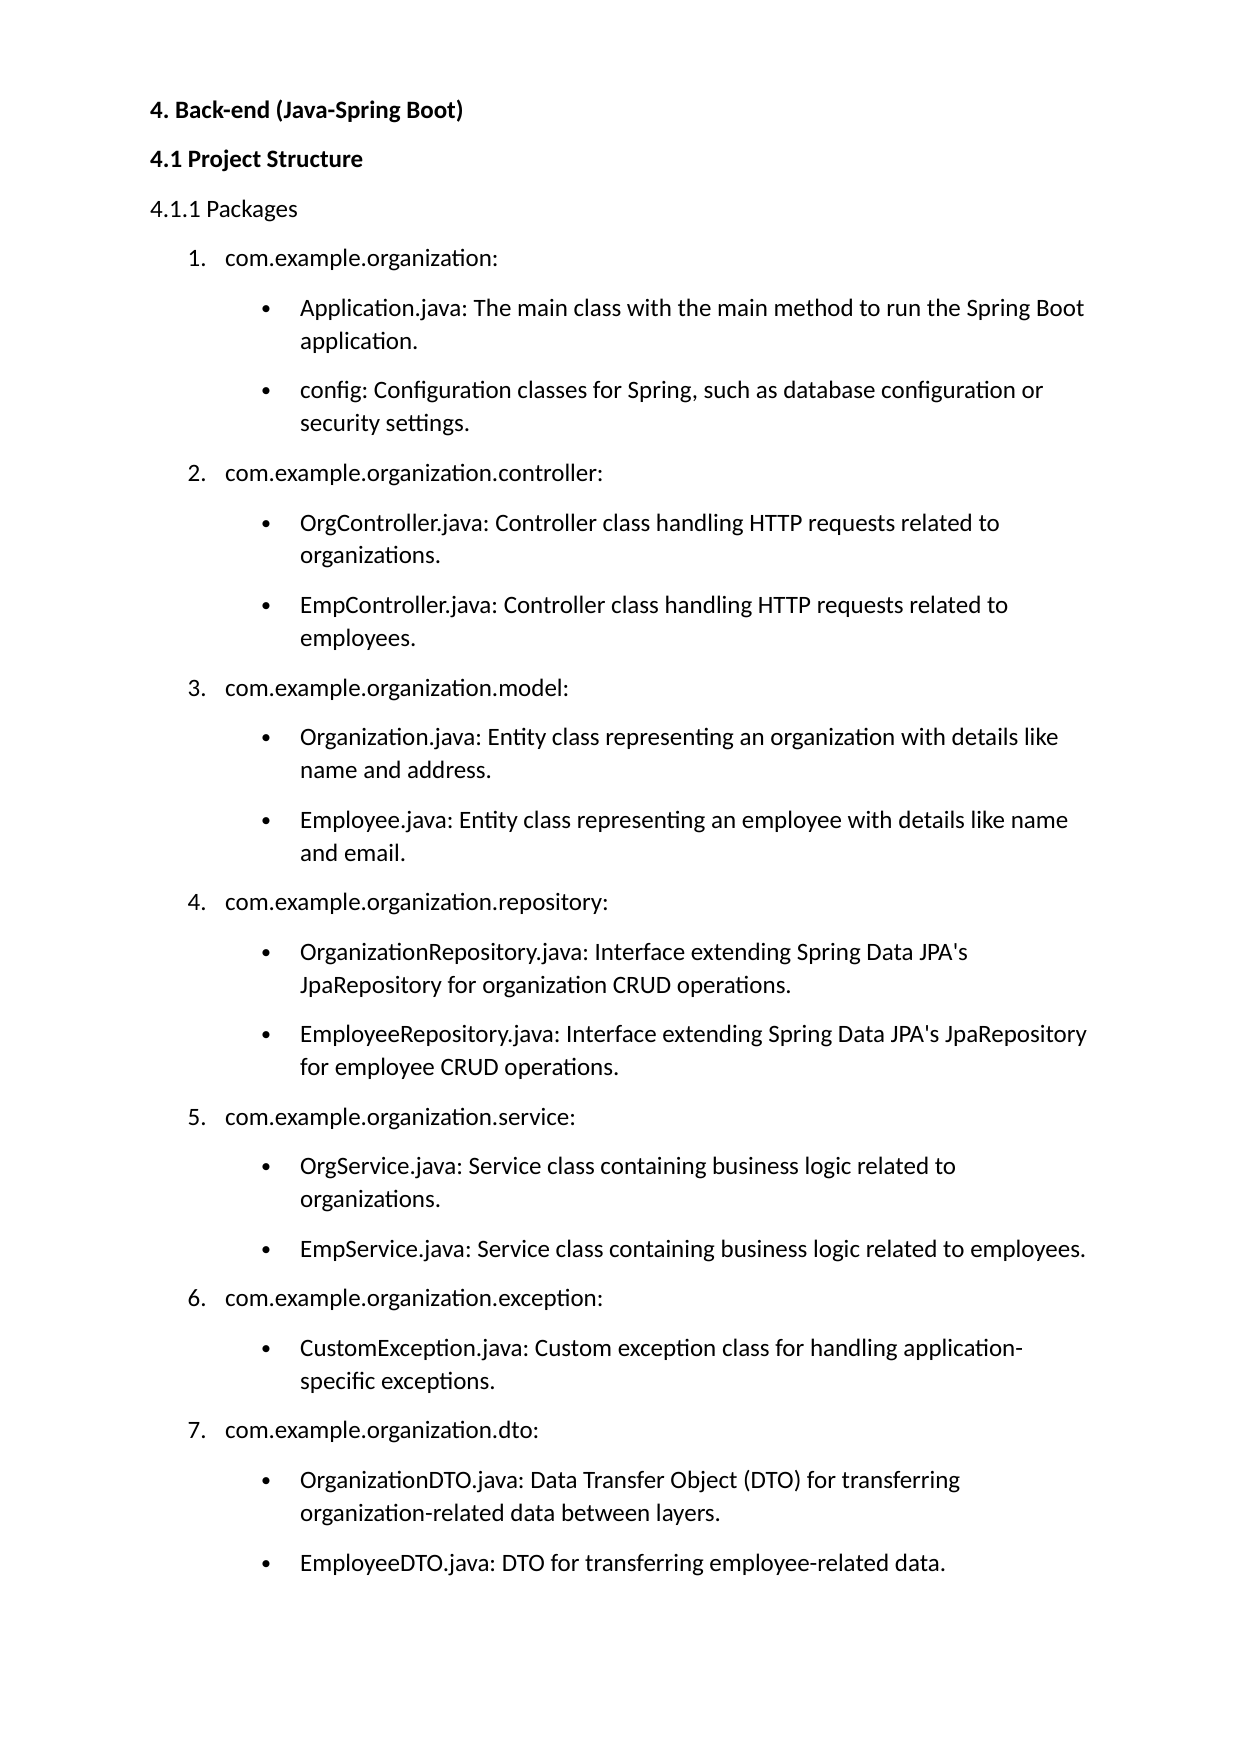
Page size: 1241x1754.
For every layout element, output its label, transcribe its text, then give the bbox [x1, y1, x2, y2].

list OrganizationRepository.java: Interface extending Spring Data JPA's JpaRepository for organization CRUD operations. [262, 936, 1090, 999]
list OrganizationDTO.java: Data Transfer Object (DTO) for transferring organization-related data between layers. [262, 1464, 1090, 1528]
list Employee.java: Entity class representing an employee with details like name and email. [262, 804, 1090, 867]
list Application.java: The main class with the main method to run the Spring Boot application. [262, 292, 1090, 356]
list EmployeeRepository.java: Interface extending Spring Data JPA's JpaRepository for employee CRUD operations. [262, 1018, 1090, 1082]
list com.example.organization.service: [187, 1101, 1090, 1131]
list com.example.organization.dto: [187, 1414, 1090, 1445]
list OrgService.java: Service class containing business logic related to organizations. [262, 1150, 1090, 1214]
list Organization.java: Entity class representing an organization with details like name and address. [262, 721, 1090, 785]
list com.example.organization.controller: [187, 457, 1090, 488]
list com.example.organization.exception: [187, 1282, 1090, 1313]
list EmployeeDTO.java: DTO for transferring employee-related data. [262, 1547, 1090, 1577]
list config: Configuration classes for Spring, such as database configuration or security settings. [262, 374, 1090, 438]
text 4. Back-end (Java-Spring Boot) [150, 94, 1090, 124]
text 4.1.1 Packages [150, 193, 1090, 223]
list CustomException.java: Custom exception class for handling application-specific exceptions. [262, 1332, 1090, 1396]
list EmpController.java: Controller class handling HTTP requests related to employees. [262, 589, 1090, 653]
text 4.1 Project Structure [150, 143, 1090, 174]
list OrgController.java: Controller class handling HTTP requests related to organizations. [262, 507, 1090, 570]
list com.example.organization.model: [187, 672, 1090, 702]
list com.example.organization: [187, 242, 1090, 273]
list com.example.organization.repository: [187, 886, 1090, 917]
list EmpService.java: Service class containing business logic related to employees. [262, 1233, 1090, 1263]
